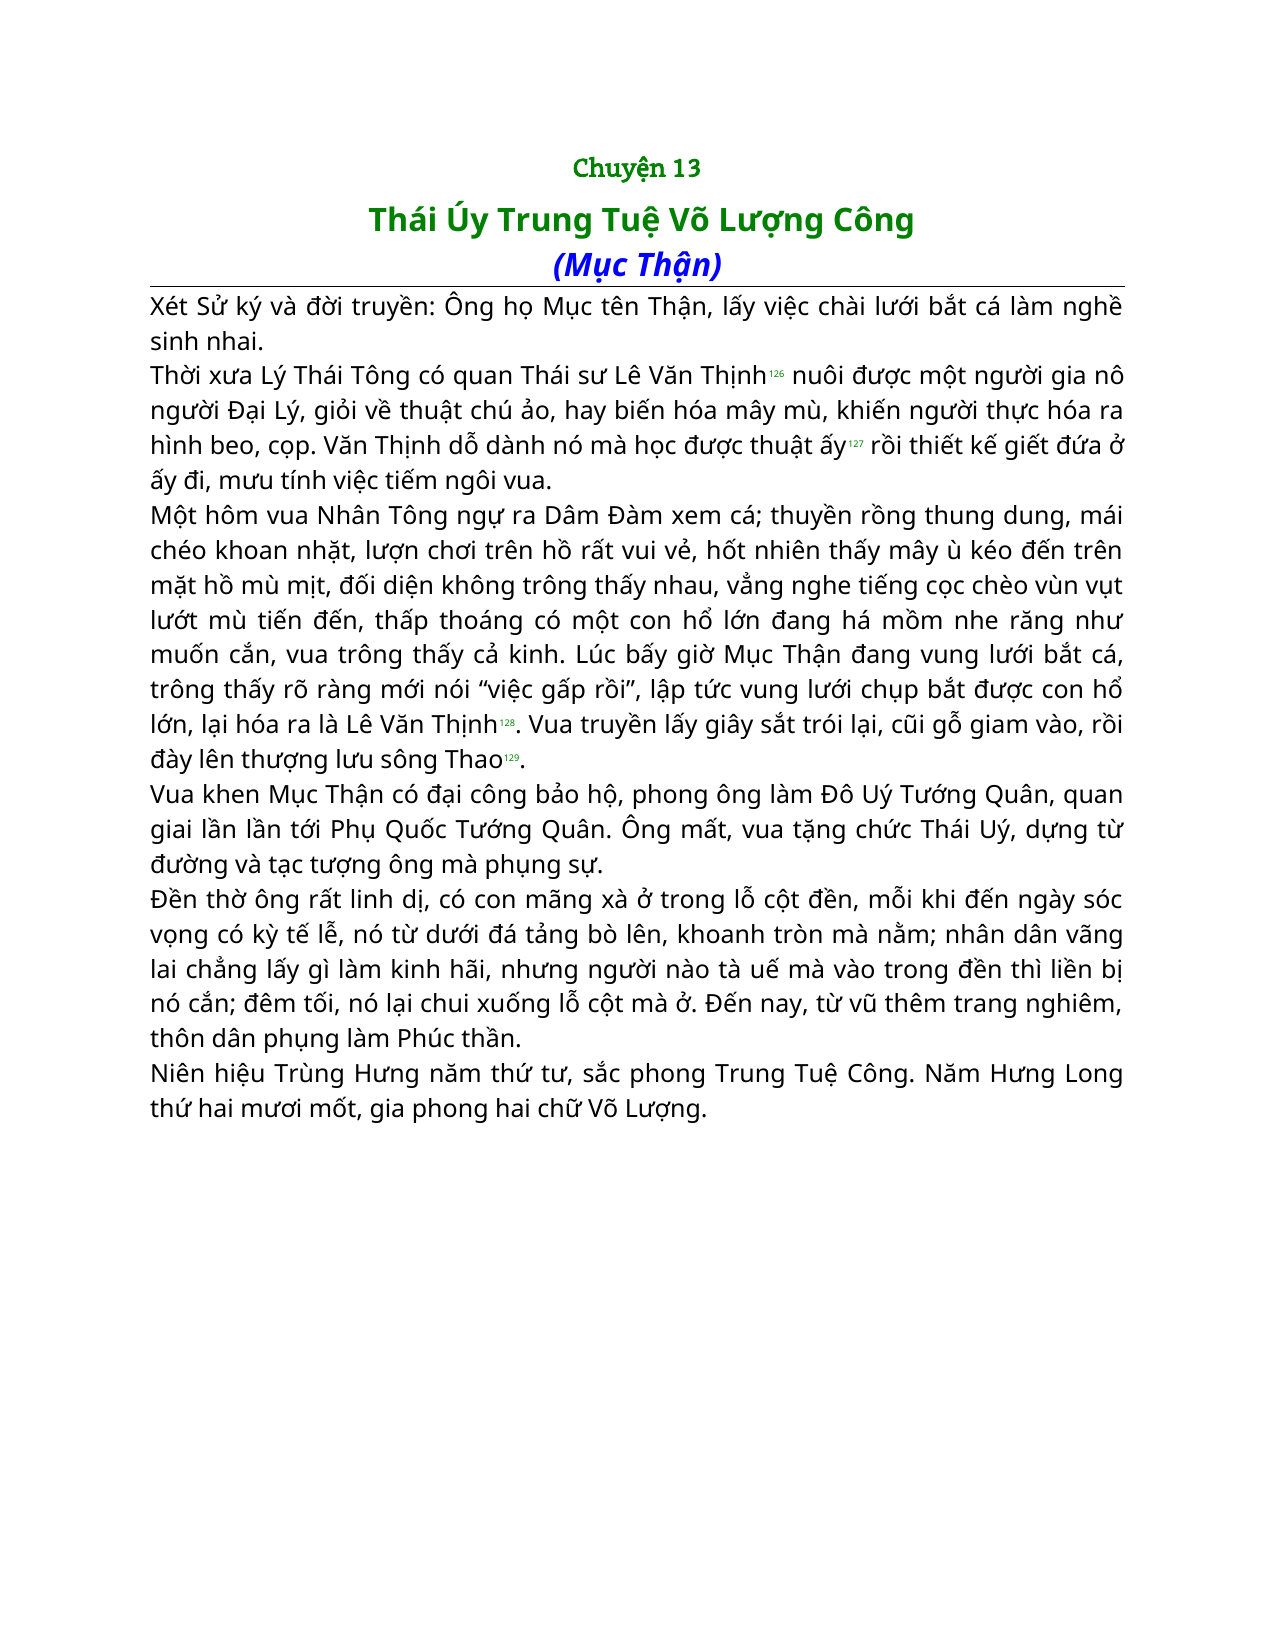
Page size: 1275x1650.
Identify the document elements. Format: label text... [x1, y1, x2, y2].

text Một hôm vua Nhân Tông ngự ra Dâm Đàm xem cá; thuyền rồng thung dung, mái chéo khoan nhặt, lượn chơi trên hồ rất vui vẻ, hốt nhiên thấy mây ù kéo đến trên mặt hồ mù mịt, đối diện không trông thấy nhau, vẳng nghe tiếng cọc chèo vùn vụt lướt mù tiến đến, thấp thoáng có một con hổ lớn đang há mồm nhe răng như muốn cắn, vua trông thấy cả kinh. Lúc bấy giờ Mục Thận đang vung lưới bắt cá, trông thấy rõ ràng mới nói “việc gấp rồi”, lập tức vung lưới chụp bắt được con hổ lớn, lại hóa ra là Lê Văn Thịnh128. Vua truyền lấy giây sắt trói lại, cũi gỗ giam vào, rồi đày lên thượng lưu sông Thao129. [150, 497, 1125, 776]
text Niên hiệu Trùng Hưng năm thứ tư, sắc phong Trung Tuệ Công. Năm Hưng Long thứ hai mươi mốt, gia phong hai chữ Võ Lượng. [150, 1055, 1125, 1125]
text Thời xưa Lý Thái Tông có quan Thái sư Lê Văn Thịnh126 nuôi được một người gia nô người Đại Lý, giỏi về thuật chú ảo, hay biến hóa mây mù, khiến người thực hóa ra hình beo, cọp. Văn Thịnh dỗ dành nó mà học được thuật ấy127 rồi thiết kế giết đứa ở ấy đi, mưu tính việc tiếm ngôi vua. [150, 357, 1125, 497]
text Xét Sử ký và đời truyền: Ông họ Mục tên Thận, lấy việc chài lưới bắt cá làm nghề sinh nhai. [150, 287, 1125, 357]
text Thái Úy Trung Tuệ Võ Lượng Công (Mục Thận) [150, 195, 1125, 286]
text Đền thờ ông rất linh dị, có con mãng xà ở trong lỗ cột đền, mỗi khi đến ngày sóc vọng có kỳ tế lễ, nó từ dưới đá tảng bò lên, khoanh tròn mà nằm; nhân dân vãng lai chẳng lấy gì làm kinh hãi, nhưng người nào tà uế mà vào trong đền thì liền bị nó cắn; đêm tối, nó lại chui xuống lỗ cột mà ở. Đến nay, từ vũ thêm trang nghiêm, thôn dân phụng làm Phúc thần. [150, 881, 1125, 1055]
subtitle Chuyện 13 [150, 150, 1125, 195]
text Vua khen Mục Thận có đại công bảo hộ, phong ông làm Đô Uý Tướng Quân, quan giai lần lần tới Phụ Quốc Tướng Quân. Ông mất, vua tặng chức Thái Uý, dựng từ đường và tạc tượng ông mà phụng sự. [150, 776, 1125, 881]
